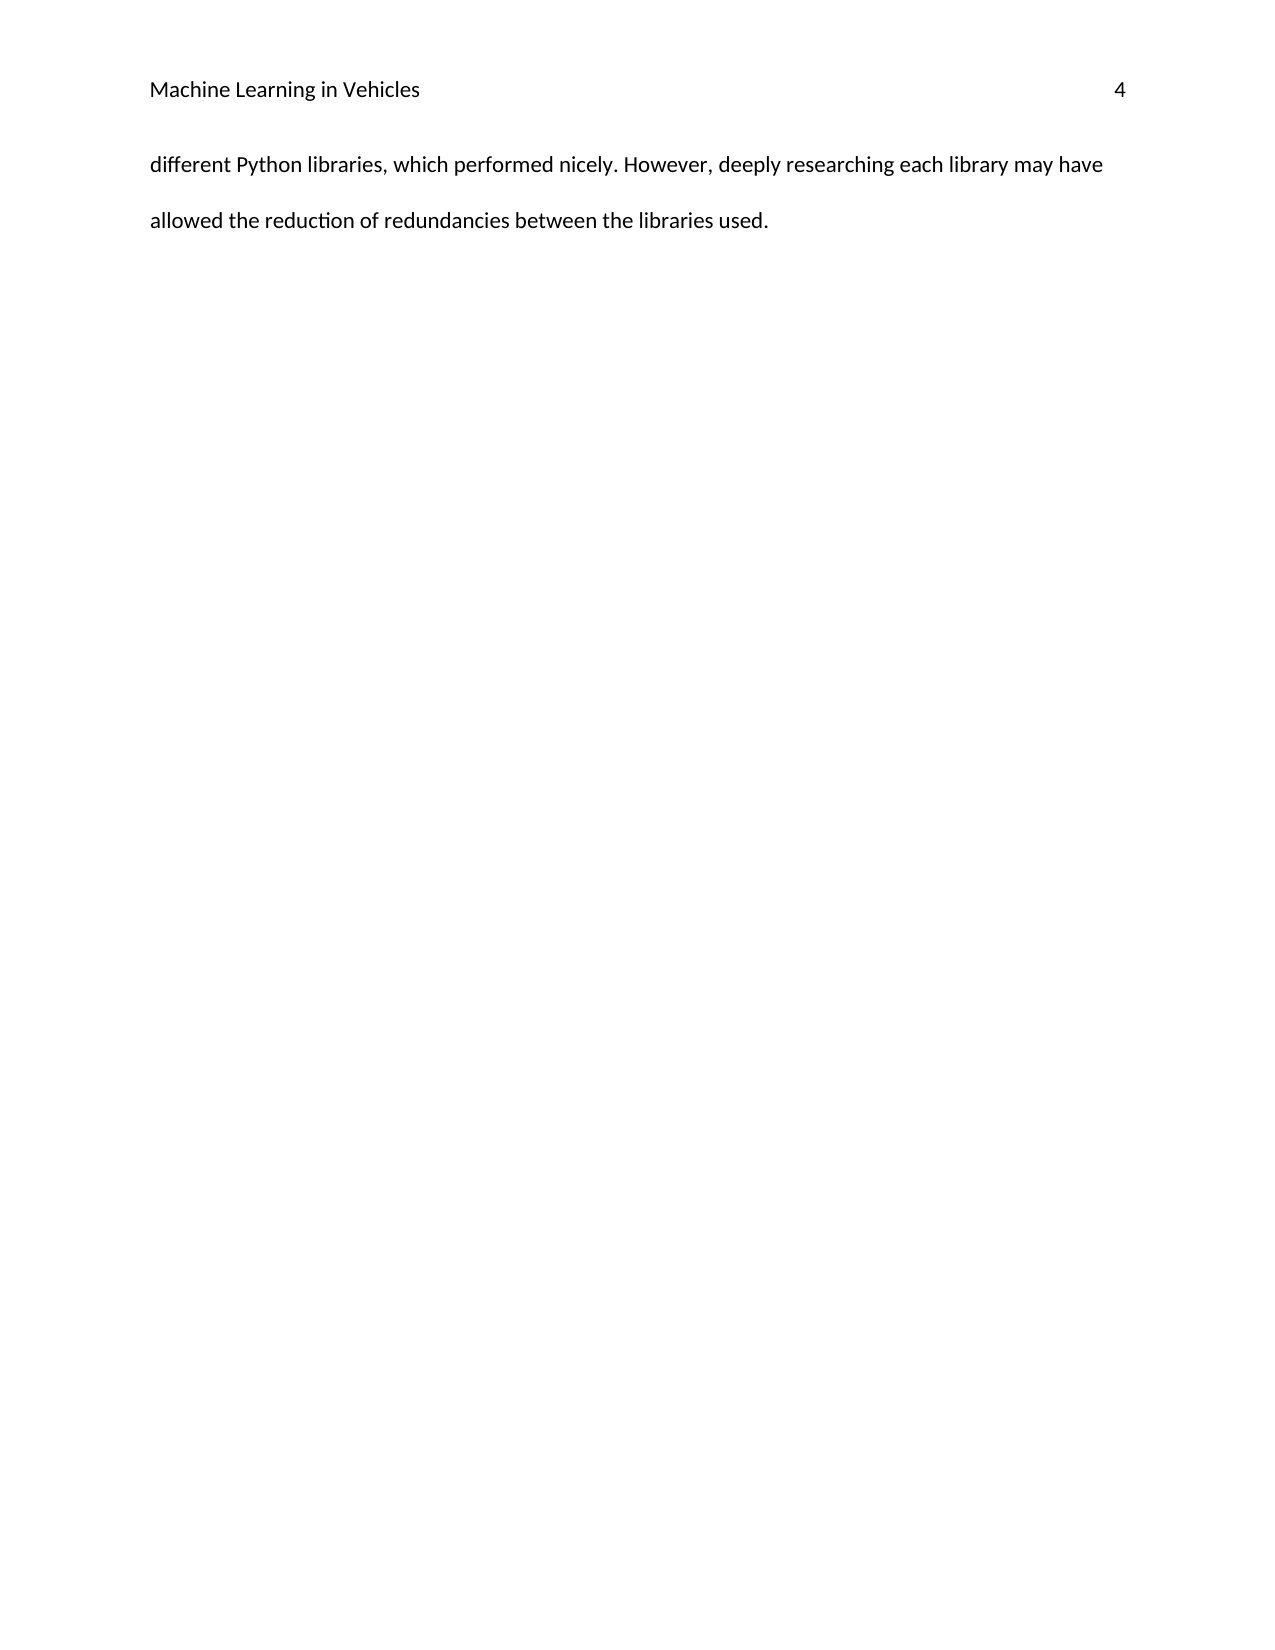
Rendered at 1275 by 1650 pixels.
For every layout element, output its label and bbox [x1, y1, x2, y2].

text [150, 150, 1125, 234]
